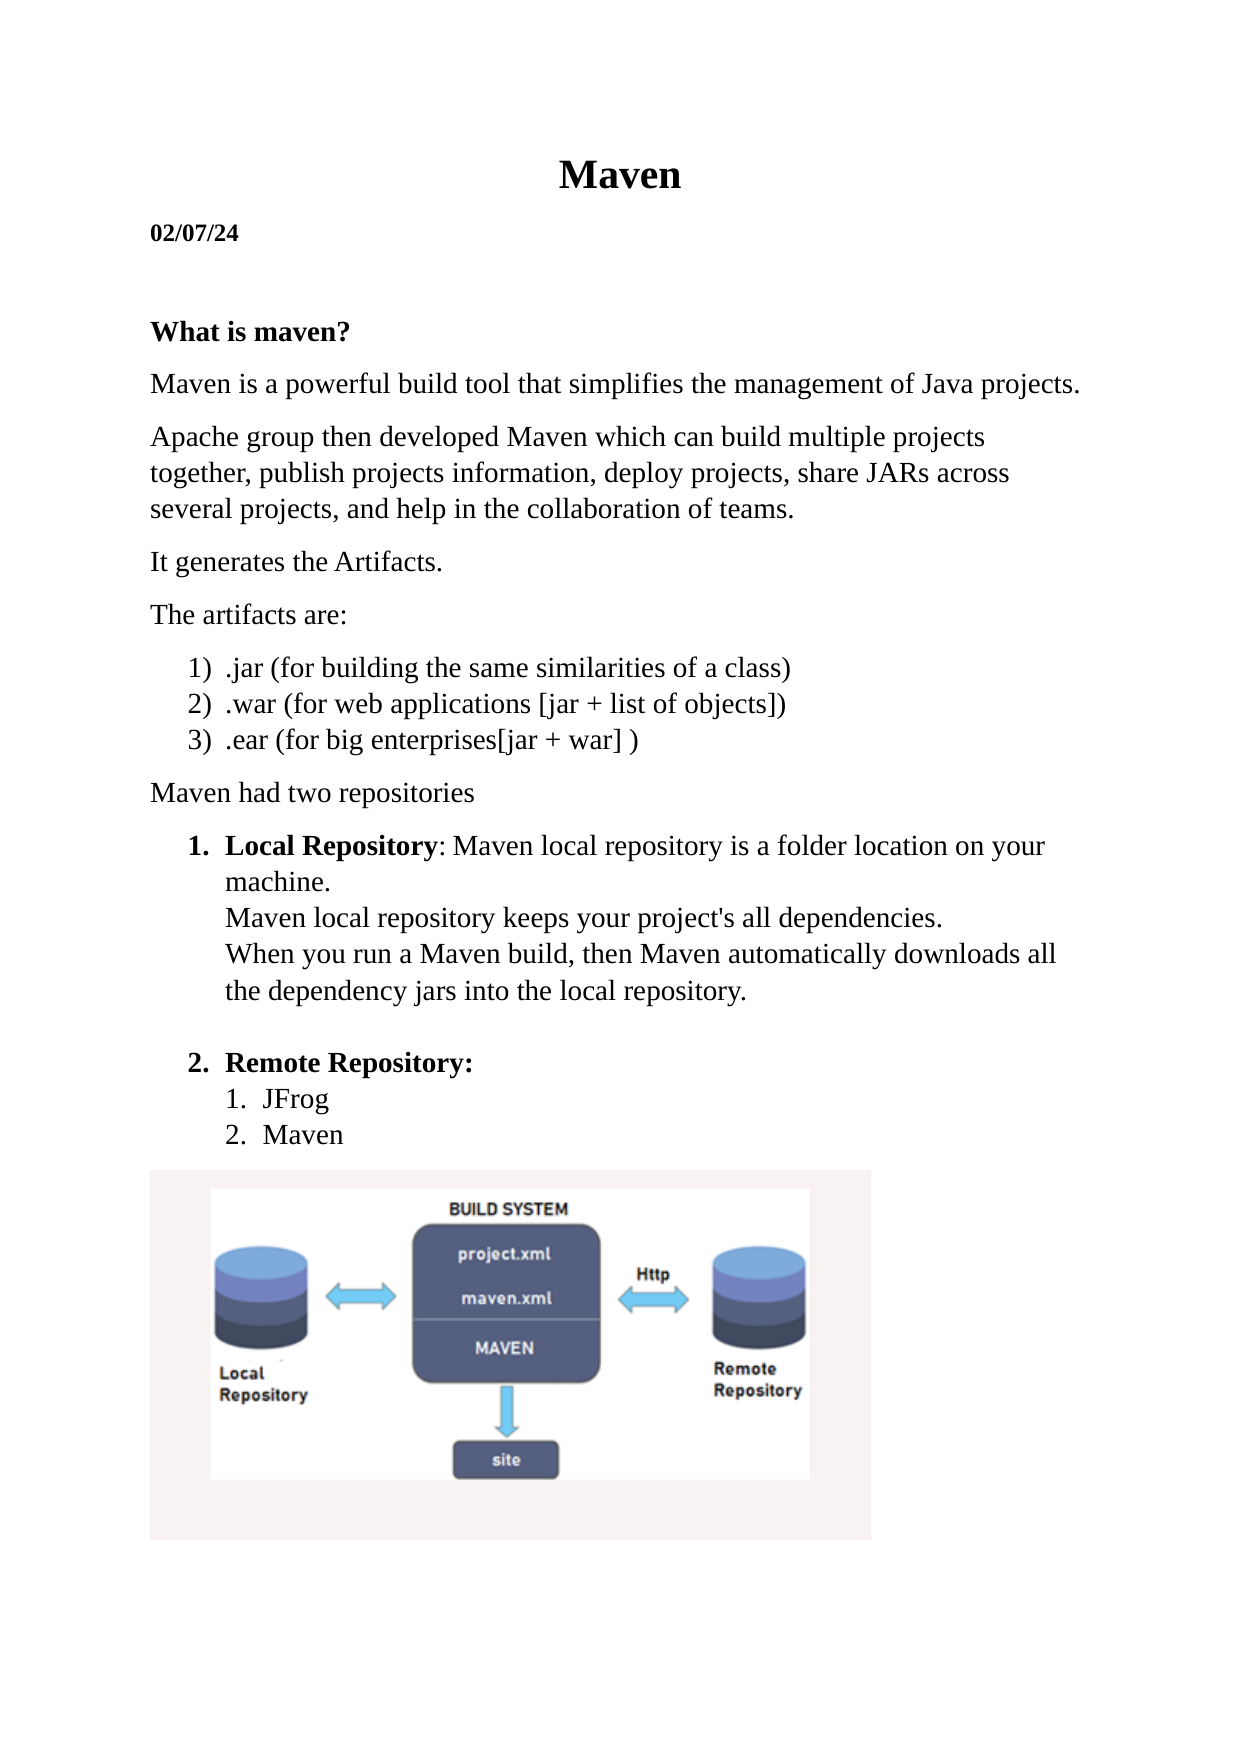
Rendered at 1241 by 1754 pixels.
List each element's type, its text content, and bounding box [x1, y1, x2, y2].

list Local Repository: Maven local repository is a folder location on your machine. [187, 828, 1090, 898]
list Maven [225, 1117, 1090, 1151]
text The artifacts are: [150, 597, 1090, 631]
text Maven had two repositories [150, 775, 1090, 809]
text It generates the Artifacts. [150, 544, 1090, 578]
text What is maven? [150, 314, 1090, 347]
list Remote Repository: [187, 1045, 1090, 1078]
list When you run a Maven build, then Maven automatically downloads all the dependency jars into the local repository. [225, 936, 1090, 1006]
list JFrog [225, 1081, 1090, 1114]
list .jar (for building the same similarities of a class) [187, 650, 1090, 684]
picture [150, 1170, 872, 1540]
text 02/07/24 [150, 218, 1090, 247]
list Maven local repository keeps your project's all dependencies. [225, 900, 1090, 934]
text Maven [150, 150, 1090, 198]
text Apache group then developed Maven which can build multiple projects together, publish projects information, deploy projects, share JARs across several projects, and help in the collaboration of teams. [150, 419, 1090, 525]
text Maven is a powerful build tool that simplifies the management of Java projects. [150, 367, 1090, 400]
list .ear (for big enterprises[jar + war] ) [187, 722, 1090, 756]
list .war (for web applications [jar + list of objects]) [187, 686, 1090, 720]
